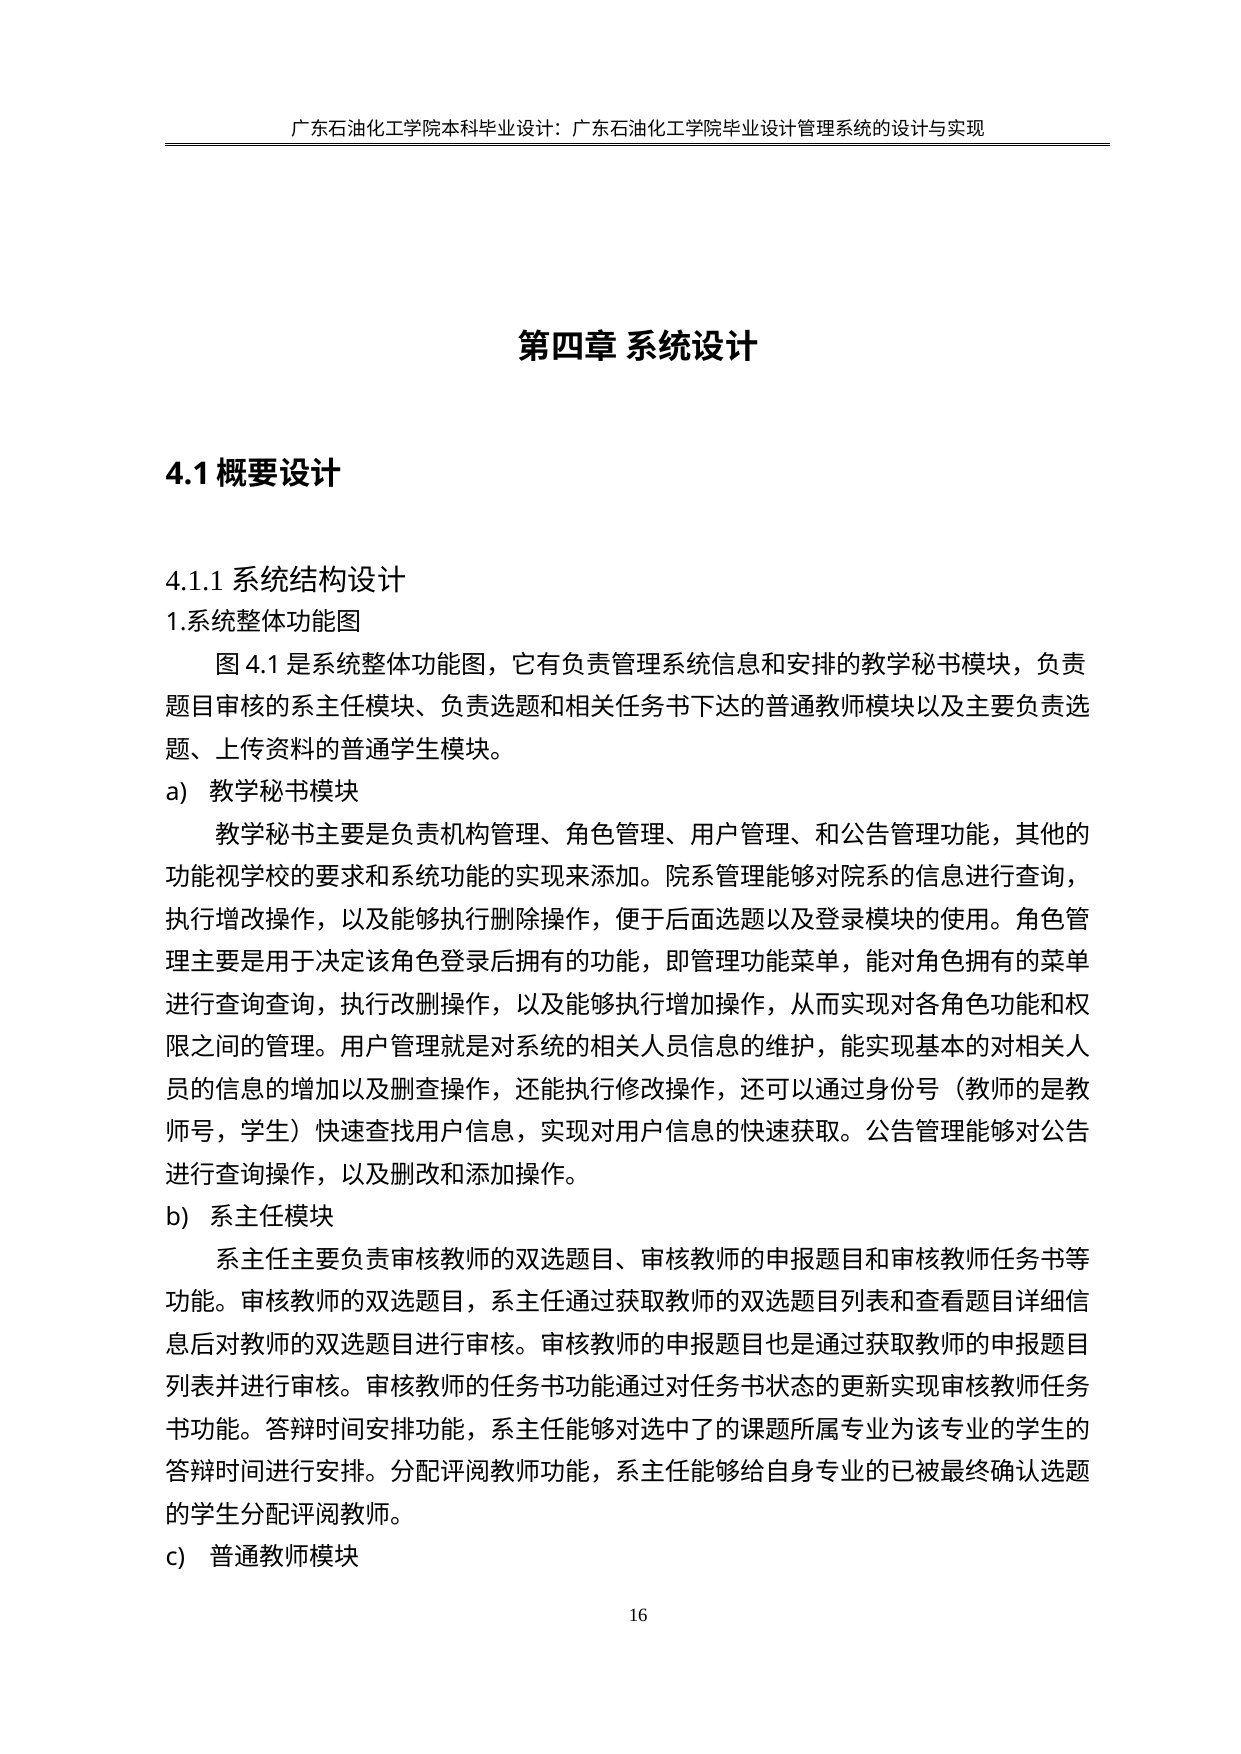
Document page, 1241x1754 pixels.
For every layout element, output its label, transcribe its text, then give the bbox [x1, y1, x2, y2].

subtitle 4.1概要设计 [165, 429, 1110, 514]
text 系主任主要负责审核教师的双选题目、审核教师的申报题目和审核教师任务书等功能。审核教师的双选题目，系主任通过获取教师的双选题目列表和查看题目详细信息后对教师的双选题目进行审核。审核教师的申报题目也是通过获取教师的申报题目列表并进行审核。审核教师的任务书功能通过对任务书状态的更新实现审核教师任务书功能。答辩时间安排功能，系主任能够对选中了的课题所属专业为该专业的学生的答辩时间进行安排。分配评阅教师功能，系主任能够给自身专业的已被最终确认选题的学生分配评阅教师。 [165, 1236, 1110, 1534]
list 教学秘书模块 [165, 769, 1110, 811]
text 教学秘书主要是负责机构管理、角色管理、用户管理、和公告管理功能，其他的功能视学校的要求和系统功能的实现来添加。院系管理能够对院系的信息进行查询，执行增改操作，以及能够执行删除操作，便于后面选题以及登录模块的使用。角色管理主要是用于决定该角色登录后拥有的功能，即管理功能菜单，能对角色拥有的菜单进行查询查询，执行改删操作，以及能够执行增加操作，从而实现对各角色功能和权限之间的管理。用户管理就是对系统的相关人员信息的维护，能实现基本的对相关人员的信息的增加以及删查操作，还能执行修改操作，还可以通过身份号（教师的是教师号，学生）快速查找用户信息，实现对用户信息的快速获取。公告管理能够对公告进行查询操作，以及删改和添加操作。 [165, 811, 1110, 1194]
subtitle 4.1.1 系统结构设计 [165, 556, 1110, 599]
list 普通教师模块 [165, 1534, 1110, 1576]
text 图4.1是系统整体功能图，它有负责管理系统信息和安排的教学秘书模块，负责题目审核的系主任模块、负责选题和相关任务书下达的普通教师模块以及主要负责选题、上传资料的普通学生模块。 [165, 641, 1110, 769]
list 系主任模块 [165, 1194, 1110, 1236]
title 第四章 系统设计 [165, 301, 1110, 386]
text 1.系统整体功能图 [165, 599, 1110, 641]
